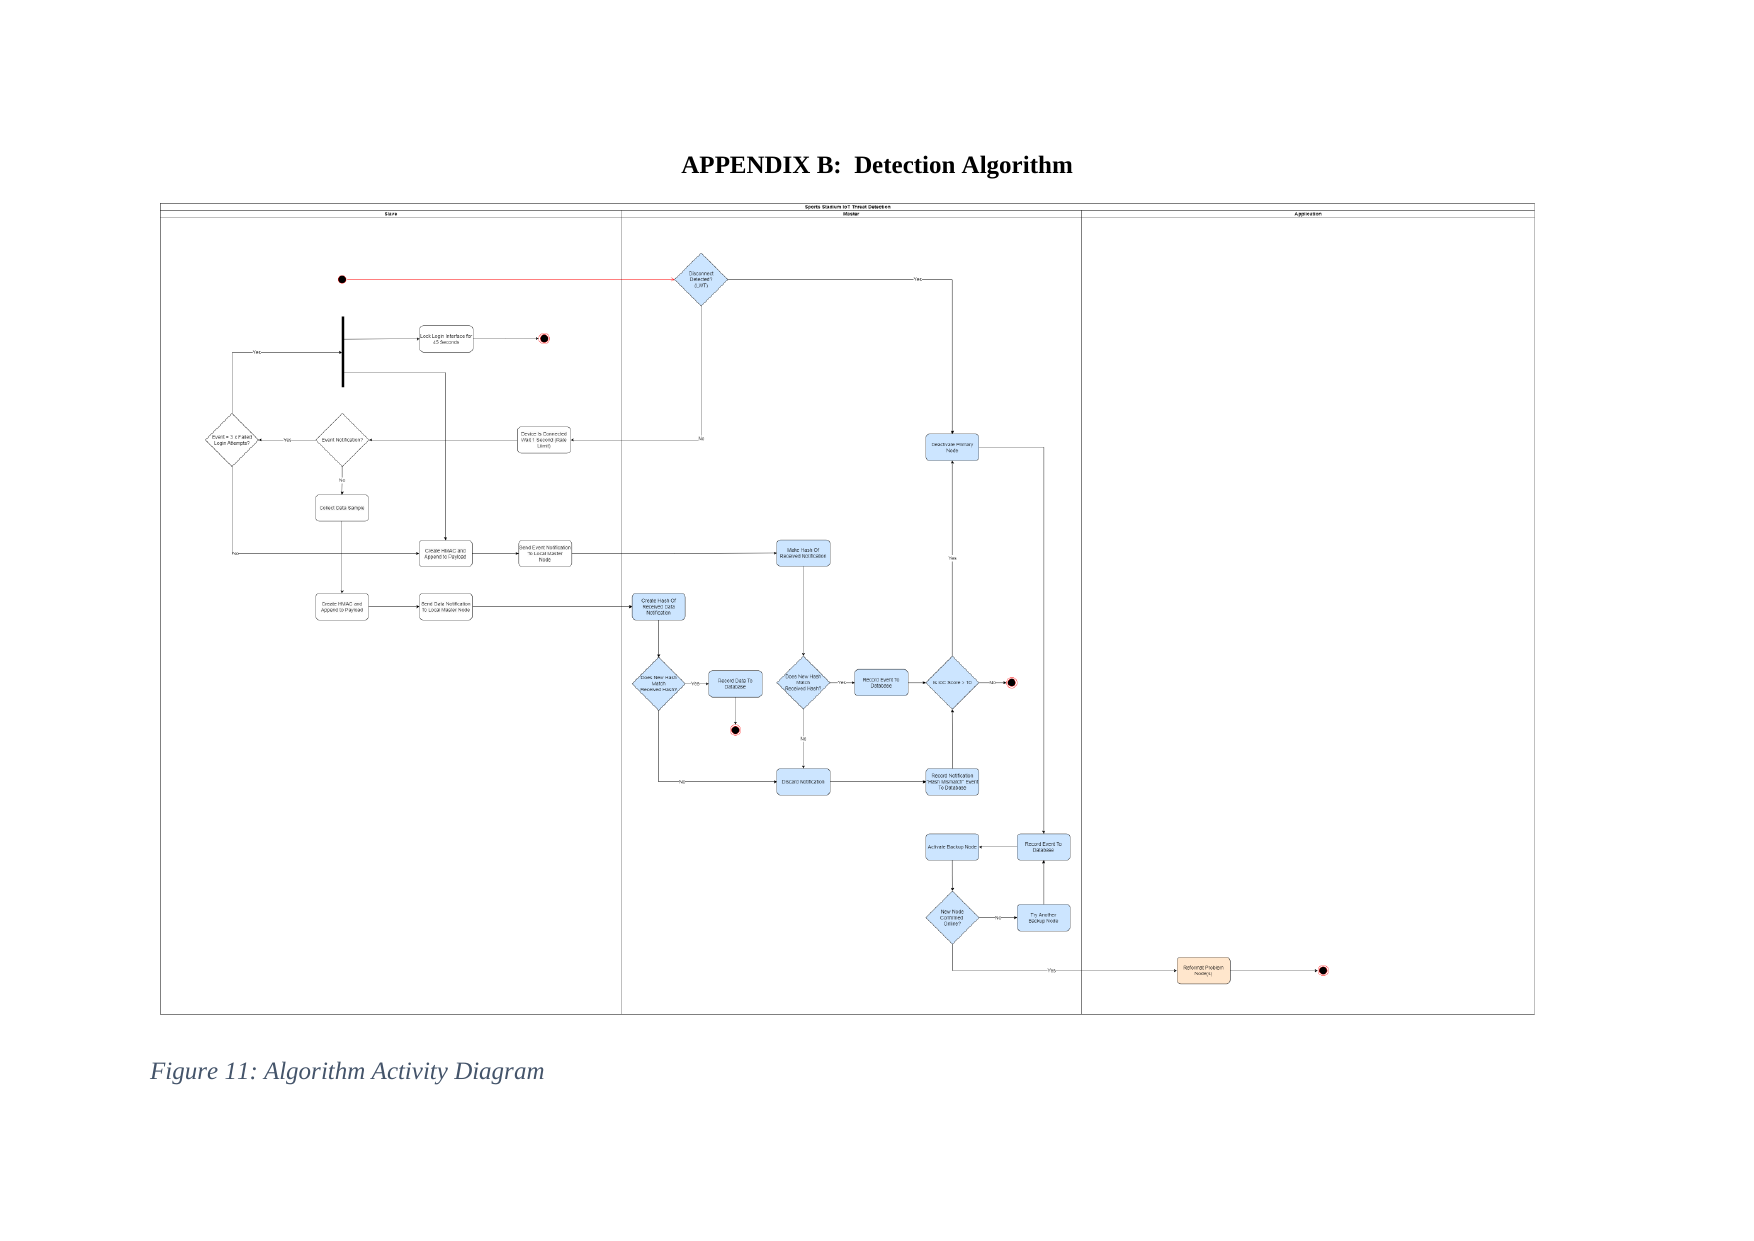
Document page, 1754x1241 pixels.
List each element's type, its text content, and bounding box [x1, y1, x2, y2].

text Figure 11: Algorithm Activity Diagram [150, 1056, 1604, 1085]
picture [150, 193, 1547, 1026]
text APPENDIX B: Detection Algorithm [150, 150, 1604, 179]
